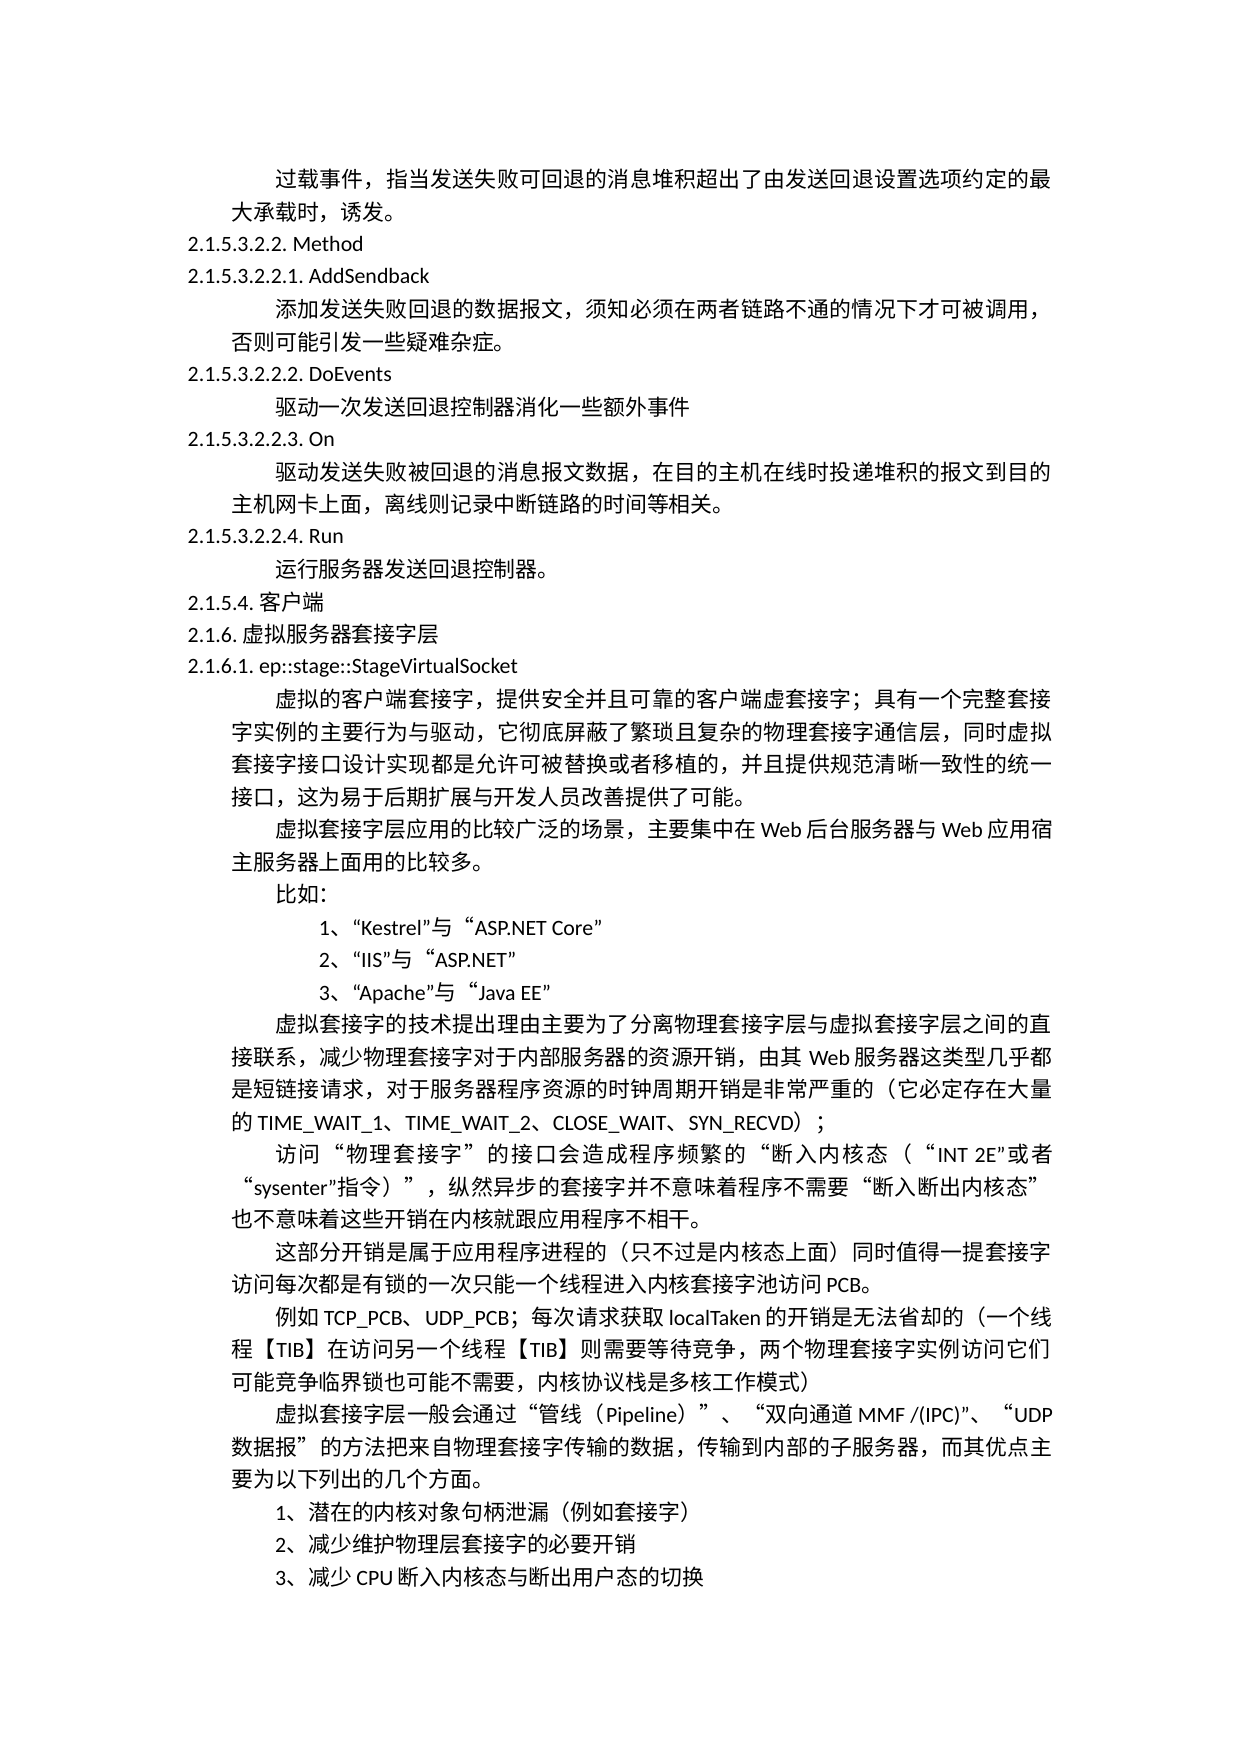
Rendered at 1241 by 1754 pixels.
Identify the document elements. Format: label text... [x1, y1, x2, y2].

list ep::stage::StageVirtualSocket [187, 649, 1053, 682]
list On [187, 422, 1053, 454]
list “Kestrel”与“ASP.NET Core” [275, 909, 1053, 942]
list AddSendback [187, 259, 1053, 292]
list 比如： [231, 877, 1053, 909]
list 运行服务器发送回退控制器。 [231, 552, 1053, 584]
list Method [187, 227, 1053, 259]
list 过载事件，指当发送失败可回退的消息堆积超出了由发送回退设置选项约定的最大承载时，诱发。 [231, 162, 1053, 227]
list 减少维护物理层套接字的必要开销 [231, 1527, 1053, 1559]
list 添加发送失败回退的数据报文，须知必须在两者链路不通的情况下才可被调用，否则可能引发一些疑难杂症。 [231, 292, 1053, 357]
list 减少CPU断入内核态与断出用户态的切换 [231, 1559, 1053, 1592]
list DoEvents [187, 357, 1053, 389]
list Run [187, 519, 1053, 552]
list 潜在的内核对象句柄泄漏（例如套接字） [231, 1494, 1053, 1527]
list 虚拟套接字层一般会通过“管线（Pipeline）”、“双向通道MMF /(IPC)”、“UDP数据报”的方法把来自物理套接字传输的数据，传输到内部的子服务器，而其优点主要为以下列出的几个方面。 [231, 1397, 1053, 1494]
list 虚拟套接字的技术提出理由主要为了分离物理套接字层与虚拟套接字层之间的直接联系，减少物理套接字对于内部服务器的资源开销，由其Web服务器这类型几乎都是短链接请求，对于服务器程序资源的时钟周期开销是非常严重的（它必定存在大量的TIME_WAIT_1、TIME_WAIT_2、CLOSE_WAIT、SYN_RECVD）； [231, 1007, 1053, 1137]
list 访问“物理套接字”的接口会造成程序频繁的“断入内核态（“INT 2E”或者“sysenter”指令）”，纵然异步的套接字并不意味着程序不需要“断入断出内核态”也不意味着这些开销在内核就跟应用程序不相干。 [231, 1137, 1053, 1234]
list “IIS”与“ASP.NET” [275, 942, 1053, 974]
list 驱动一次发送回退控制器消化一些额外事件 [231, 389, 1053, 422]
list 例如TCP_PCB、UDP_PCB；每次请求获取localTaken的开销是无法省却的（一个线程【TIB】在访问另一个线程【TIB】则需要等待竞争，两个物理套接字实例访问它们可能竞争临界锁也可能不需要，内核协议栈是多核工作模式） [231, 1299, 1053, 1397]
list 驱动发送失败被回退的消息报文数据，在目的主机在线时投递堆积的报文到目的主机网卡上面，离线则记录中断链路的时间等相关。 [231, 454, 1053, 519]
list 这部分开销是属于应用程序进程的（只不过是内核态上面）同时值得一提套接字访问每次都是有锁的一次只能一个线程进入内核套接字池访问PCB。 [231, 1234, 1053, 1299]
list “Apache”与“Java EE” [275, 974, 1053, 1007]
list 客户端 [187, 584, 1053, 617]
list 虚拟的客户端套接字，提供安全并且可靠的客户端虚套接字；具有一个完整套接字实例的主要行为与驱动，它彻底屏蔽了繁琐且复杂的物理套接字通信层，同时虚拟套接字接口设计实现都是允许可被替换或者移植的，并且提供规范清晰一致性的统一接口，这为易于后期扩展与开发人员改善提供了可能。 虚拟套接字层应用的比较广泛的场景，主要集中在Web后台服务器与Web应用宿主服务器上面用的比较多。 [231, 682, 1053, 877]
list 虚拟服务器套接字层 [187, 617, 1053, 649]
